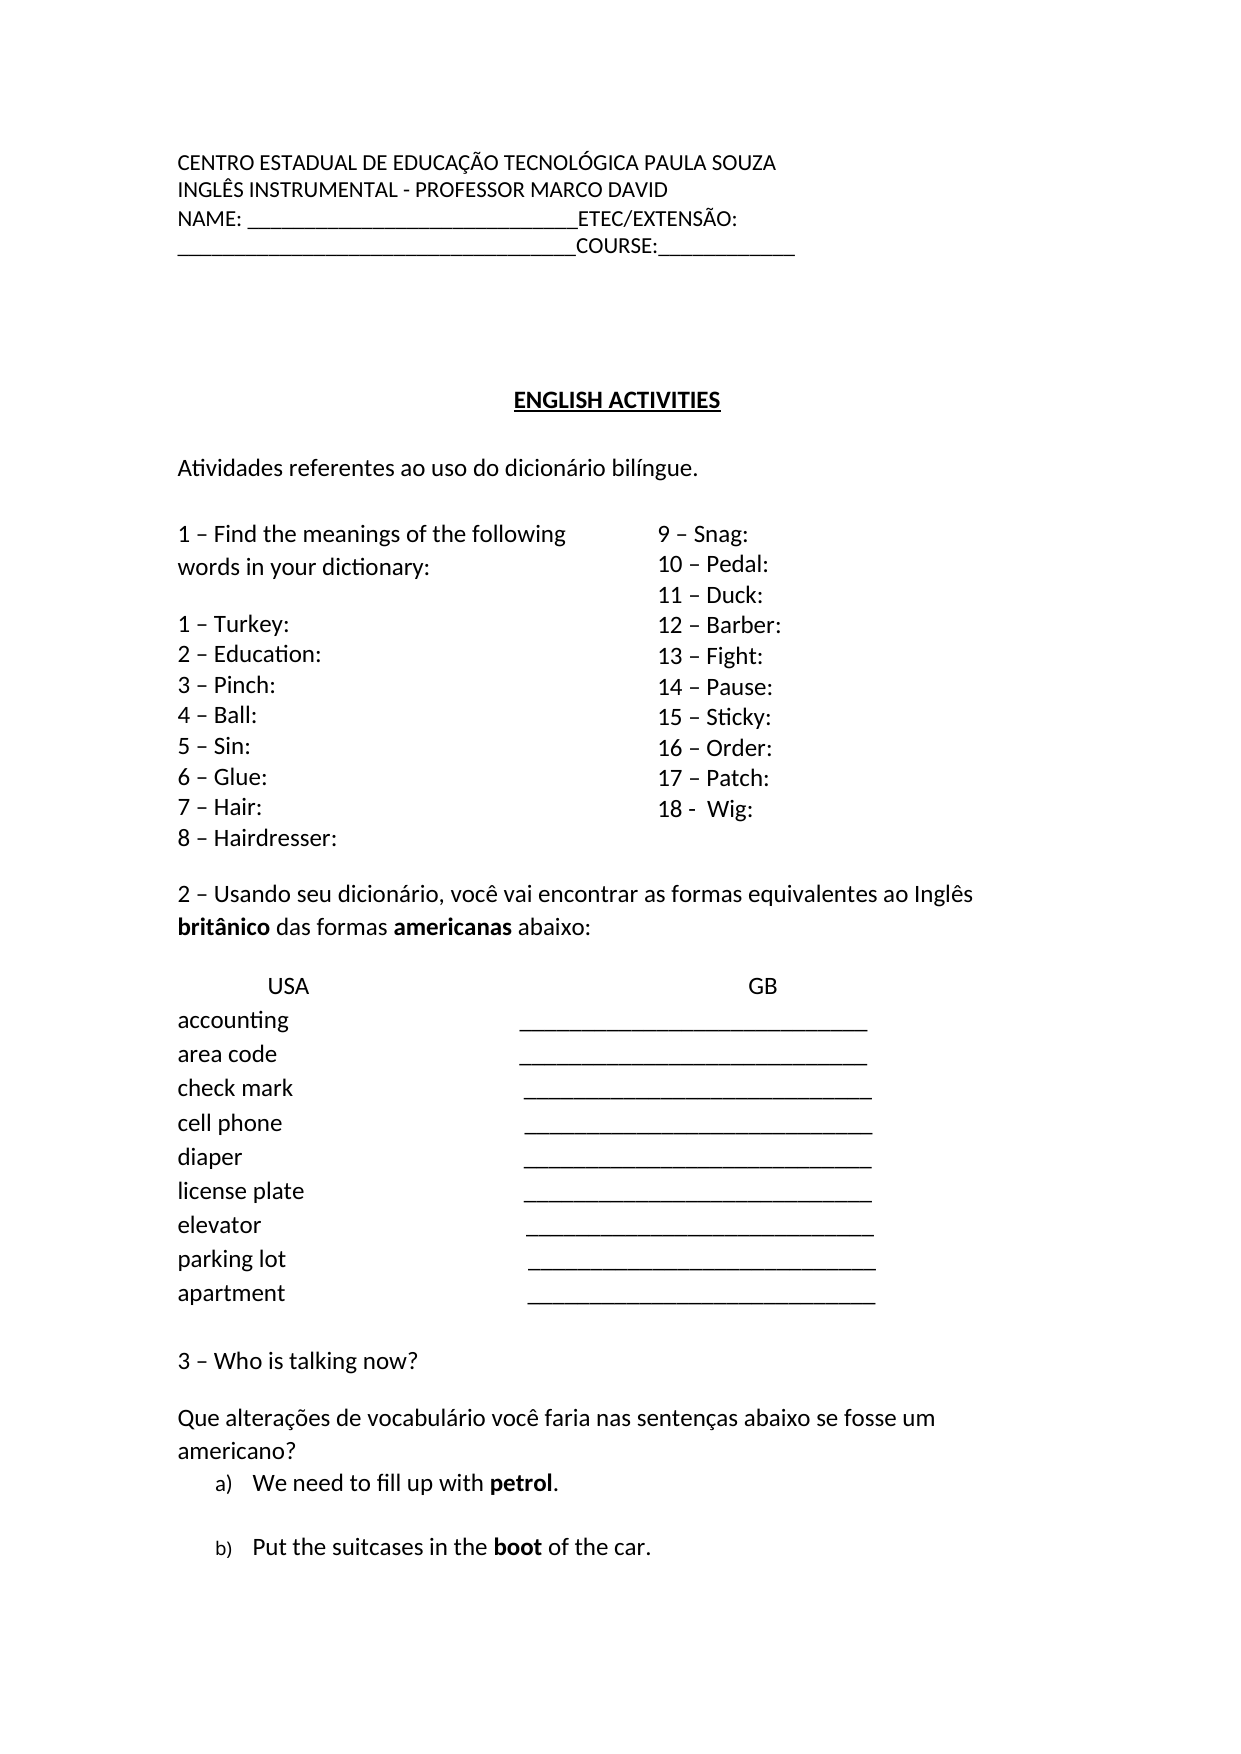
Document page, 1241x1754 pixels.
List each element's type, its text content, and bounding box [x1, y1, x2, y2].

text elevator ____________________________ [177, 1206, 1063, 1240]
text 3 – Pinch: [177, 669, 583, 700]
text 1 – Find the meanings of the following words in your dictionary: [177, 518, 583, 583]
text accounting ____________________________ [177, 1002, 1063, 1036]
text 16 – Order: [657, 732, 1063, 762]
text USA GB [177, 968, 1063, 1002]
text diaper ____________________________ [177, 1138, 1063, 1172]
text 3 – Who is talking now? [177, 1343, 1063, 1377]
text 1 – Turkey: [177, 608, 583, 639]
text 6 – Glue: [177, 761, 583, 791]
text 12 – Barber: [657, 609, 1063, 640]
text parking lot ____________________________ [177, 1240, 1063, 1274]
text 2 – Usando seu dicionário, você vai encontrar as formas equivalentes ao Inglês britânico das formas americanas abaixo: [177, 878, 1063, 942]
text apartment ____________________________ [177, 1274, 1063, 1308]
text 13 – Fight: [657, 640, 1063, 671]
text ENGLISH ACTIVITIES [177, 382, 1063, 416]
text CENTRO ESTADUAL DE EDUCAÇÃO TECNOLÓGICA PAULA SOUZA [177, 148, 1063, 176]
text 17 – Patch: [657, 762, 1063, 793]
list Put the suitcases in the boot of the car. [215, 1531, 1063, 1562]
text 15 – Sticky: [657, 701, 1063, 732]
text Que alterações de vocabulário você faria nas sentenças abaixo se fosse um americano? [177, 1402, 1063, 1467]
text Atividades referentes ao uso do dicionário bilíngue. [177, 450, 1063, 484]
text NAME: _____________________________ETEC/EXTENSÃO: ___________________________________COURSE:____________ [177, 204, 1063, 260]
text 4 – Ball: [177, 700, 583, 730]
text INGLÊS INSTRUMENTAL - PROFESSOR MARCO DAVID [177, 176, 1063, 204]
text 9 – Snag: [657, 518, 1063, 548]
text cell phone ____________________________ [177, 1104, 1063, 1138]
text 2 – Education: [177, 639, 583, 669]
text check mark ____________________________ [177, 1070, 1063, 1104]
text 5 – Sin: [177, 730, 583, 761]
text 7 – Hair: [177, 791, 583, 822]
text 14 – Pause: [657, 671, 1063, 701]
text 8 – Hairdresser: [177, 822, 583, 852]
text 18 - Wig: [657, 793, 1063, 823]
list We need to fill up with petrol. [215, 1467, 1063, 1497]
text 11 – Duck: [657, 579, 1063, 609]
text license plate ____________________________ [177, 1172, 1063, 1206]
text area code ____________________________ [177, 1036, 1063, 1070]
text 10 – Pedal: [657, 548, 1063, 579]
